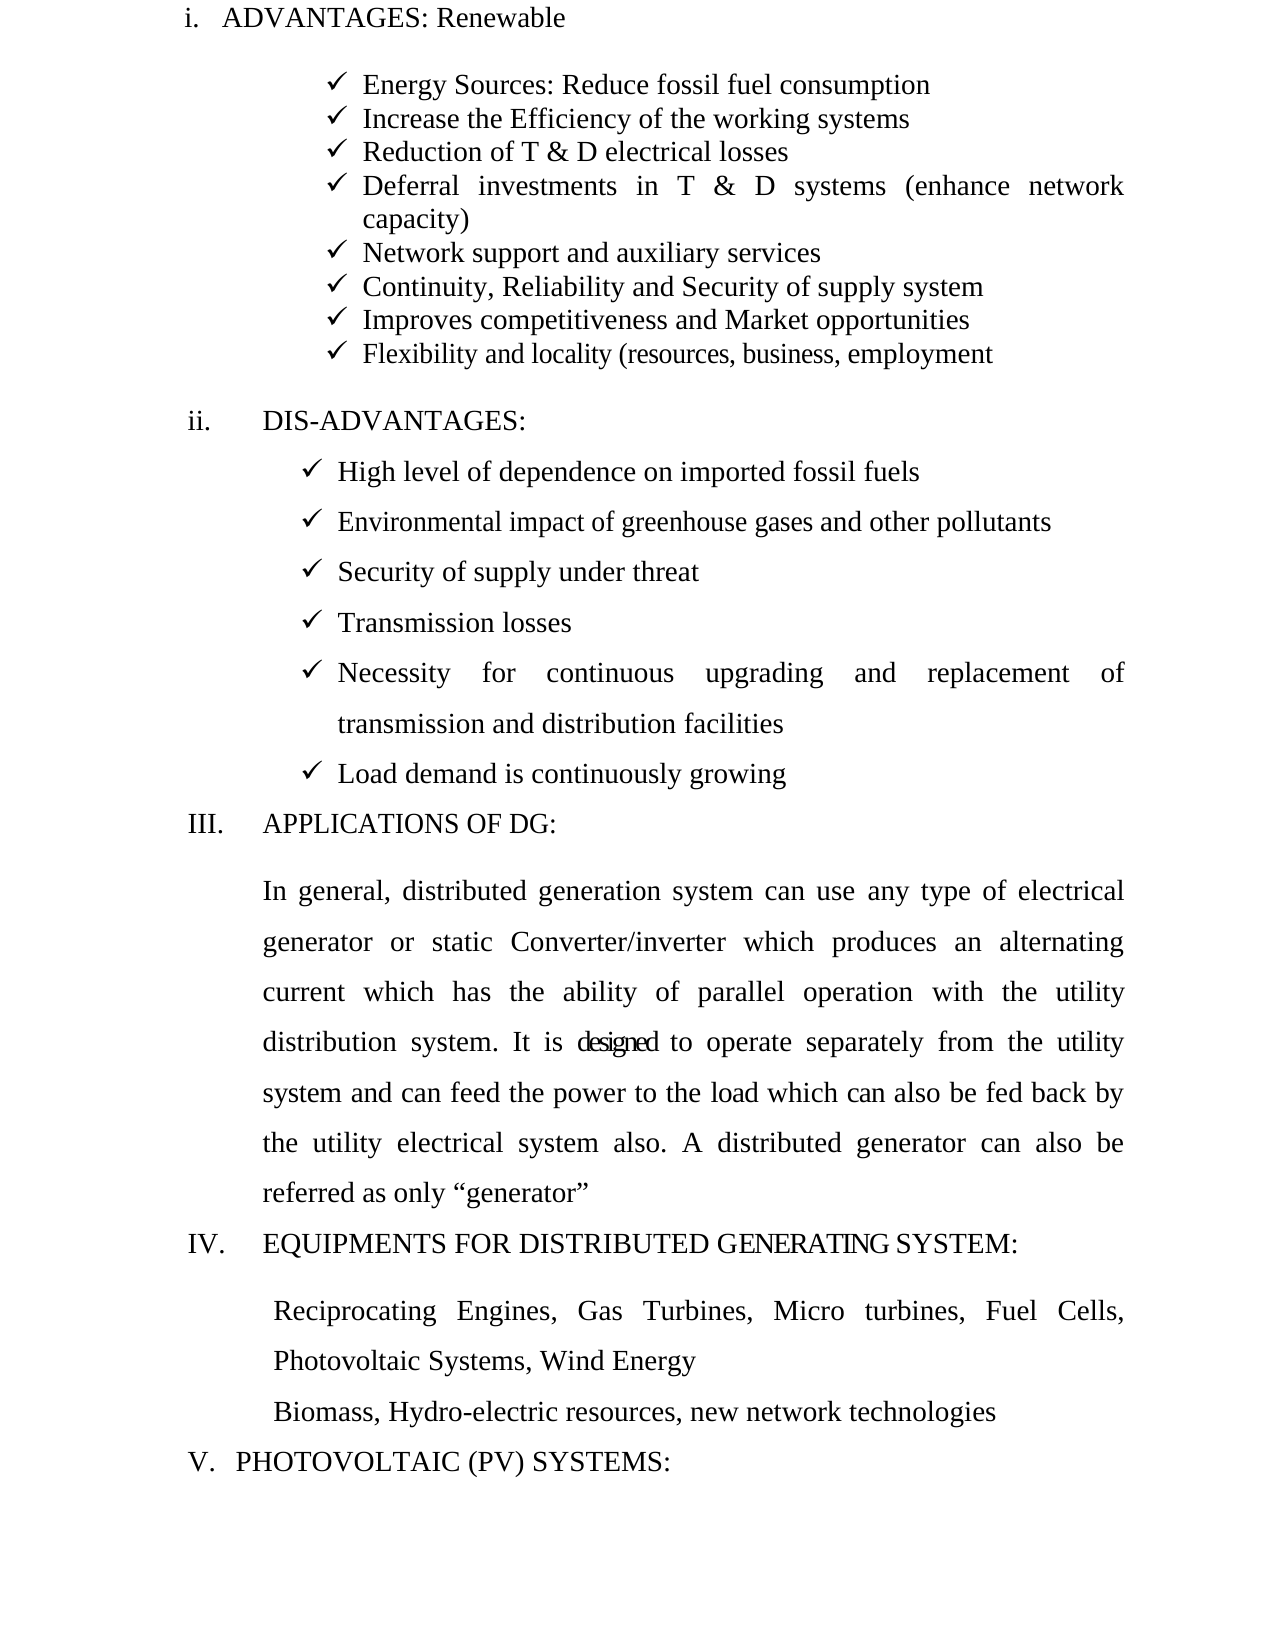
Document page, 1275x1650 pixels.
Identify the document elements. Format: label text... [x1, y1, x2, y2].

subtitle Energy Sources: Reduce fossil fuel consumption [325, 67, 1125, 101]
subtitle EQUIPMENTS FOR DISTRIBUTED GENERATING SYSTEM: [187, 1226, 1125, 1259]
subtitle Transmission losses [300, 605, 1125, 638]
subtitle Improves competitiveness and Market opportunities [325, 302, 1125, 336]
subtitle PHOTOVOLTAIC (PV) SYSTEMS: [187, 1444, 1125, 1478]
subtitle Environmental impact of greenhouse gases and other pollutants [300, 504, 1125, 538]
subtitle Reduction of T & D electrical losses [325, 134, 1125, 168]
subtitle DIS-ADVANTAGES: [187, 403, 1125, 437]
subtitle In general, distributed generation system can use any type of electrical generator or static Converter/inverter which produces an alternating current which has the ability of parallel operation with the utility distribution system. It is designed to operate separately from the utility system and can feed the power to the load which can also be fed back by the utility electrical system also. A distributed generator can also be referred as only “generator” [262, 873, 1125, 1209]
subtitle High level of dependence on imported fossil fuels [300, 454, 1125, 487]
subtitle Continuity, Reliability and Security of supply system [325, 269, 1125, 302]
subtitle Necessity for continuous upgrading and replacement of transmission and distribution facilities [300, 655, 1125, 739]
subtitle Deferral investments in T & D systems (enhance network capacity) [325, 168, 1125, 235]
subtitle Increase the Efficiency of the working systems [325, 101, 1125, 134]
list Reciprocating Engines, Gas Turbines, Micro turbines, Fuel Cells, Photovoltaic Systems, Wind Energy [273, 1293, 1125, 1377]
subtitle ADVANTAGES: Renewable [184, 0, 1125, 33]
subtitle Network support and auxiliary services [325, 235, 1125, 269]
subtitle Flexibility and locality (resources, business, employment [325, 336, 1125, 370]
subtitle Security of supply under threat [300, 554, 1125, 588]
list Biomass, Hydro-electric resources, new network technologies [273, 1394, 1125, 1428]
subtitle Load demand is continuously growing [300, 756, 1125, 790]
subtitle APPLICATIONS OF DG: [187, 806, 1125, 840]
